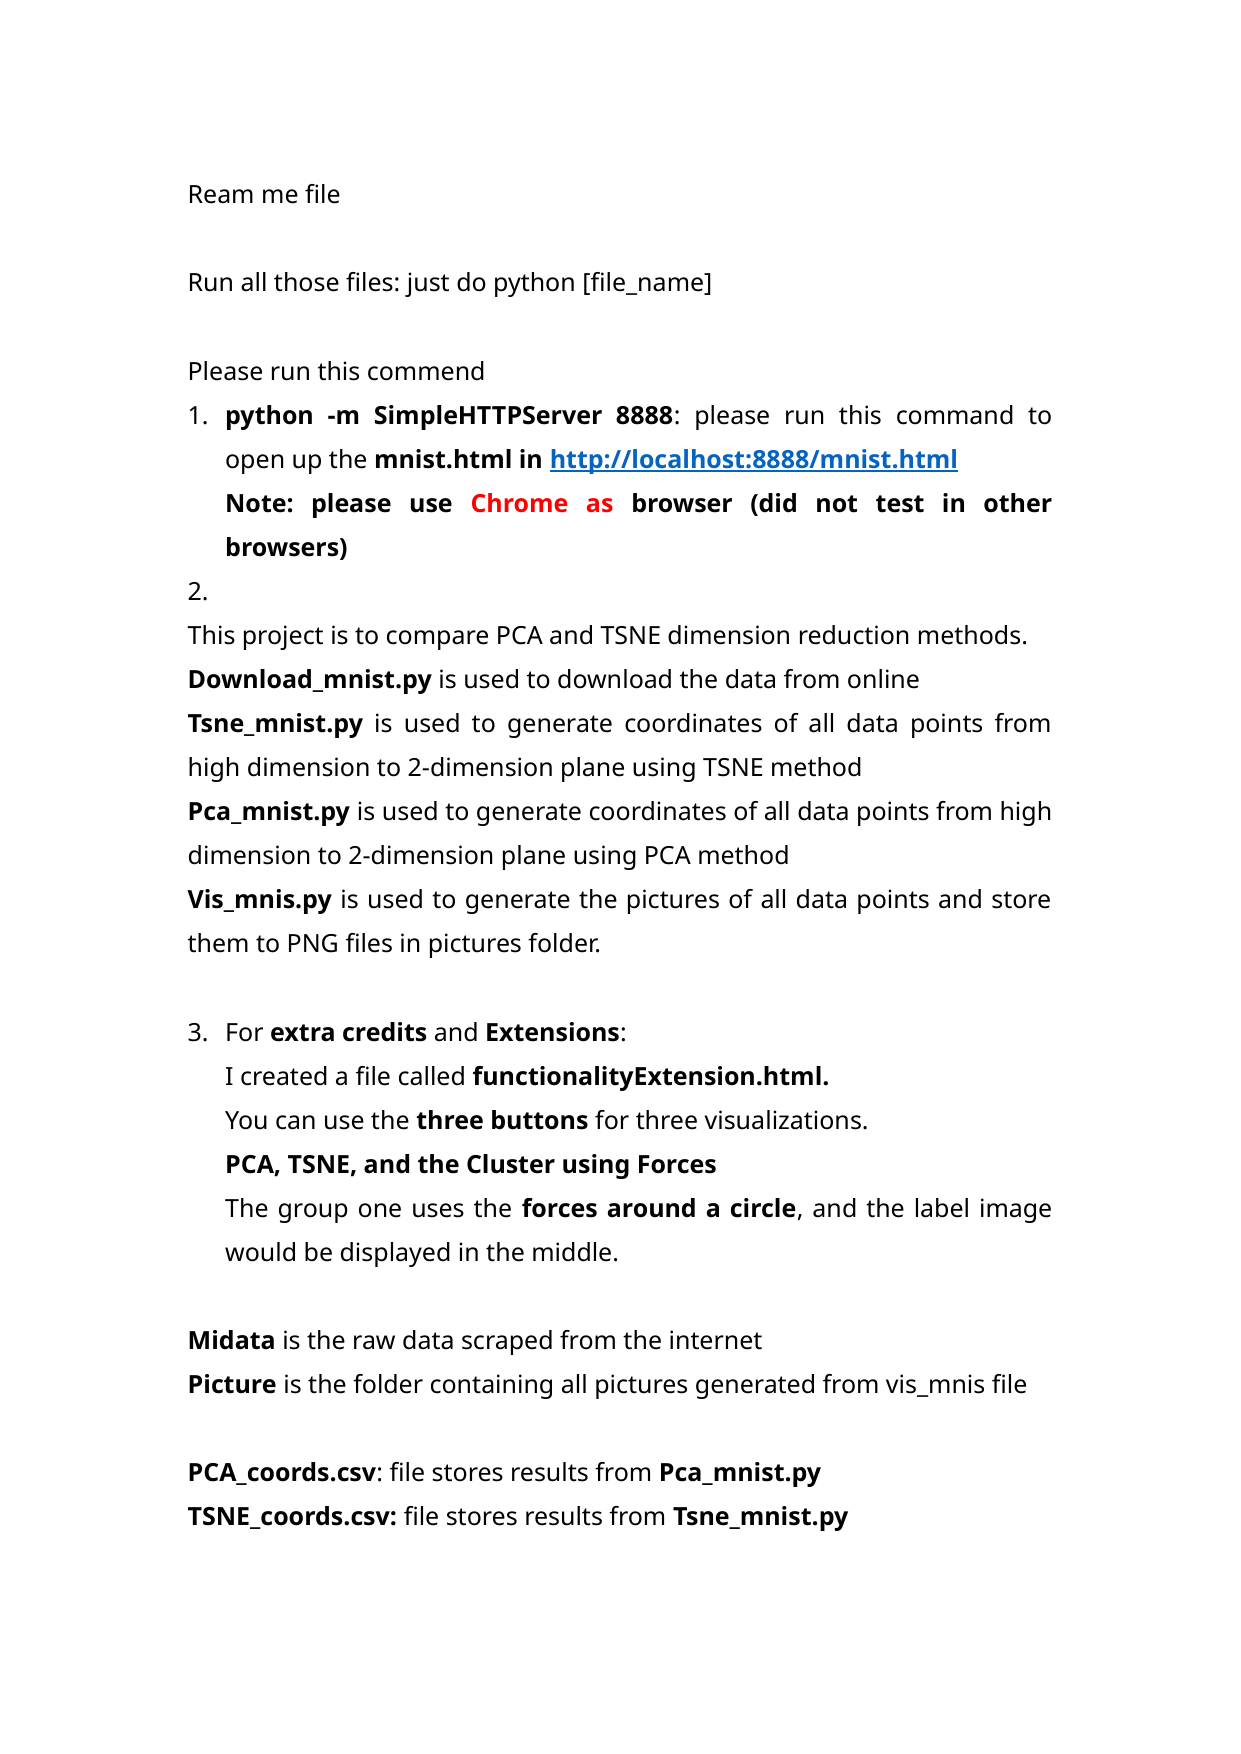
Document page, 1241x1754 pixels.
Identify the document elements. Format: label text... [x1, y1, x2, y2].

text PCA_coords.csv: file stores results from Pca_mnist.py [187, 1450, 1053, 1494]
text Picture is the folder containing all pictures generated from vis_mnis file [187, 1362, 1053, 1406]
text Midata is the raw data scraped from the internet [187, 1318, 1053, 1362]
text Download_mnist.py is used to download the data from online [187, 657, 1053, 701]
text Vis_mnis.py is used to generate the pictures of all data points and store them to PNG files in pictures folder. [187, 877, 1053, 965]
list You can use the three buttons for three visualizations. [225, 1097, 1053, 1141]
list Note: please use Chrome as browser (did not test in other browsers) [225, 480, 1053, 568]
text Ream me file [187, 172, 1053, 216]
text Please run this commend [187, 348, 1053, 392]
text Run all those files: just do python [file_name] [187, 260, 1053, 304]
text TSNE_coords.csv: file stores results from Tsne_mnist.py [187, 1494, 1053, 1538]
list For extra credits and Extensions: [187, 1009, 1053, 1053]
list I created a file called functionalityExtension.html. [225, 1053, 1053, 1097]
text This project is to compare PCA and TSNE dimension reduction methods. [187, 613, 1053, 657]
text Pca_mnist.py is used to generate coordinates of all data points from high dimension to 2-dimension plane using PCA method [187, 789, 1053, 877]
list PCA, TSNE, and the Cluster using Forces [225, 1141, 1053, 1185]
list The group one uses the forces around a circle, and the label image would be displayed in the middle. [225, 1185, 1053, 1273]
text Tsne_mnist.py is used to generate coordinates of all data points from high dimension to 2-dimension plane using TSNE method [187, 701, 1053, 789]
list python -m SimpleHTTPServer 8888: please run this command to open up the mnist.html in http://localhost:8888/mnist.html [187, 392, 1053, 480]
